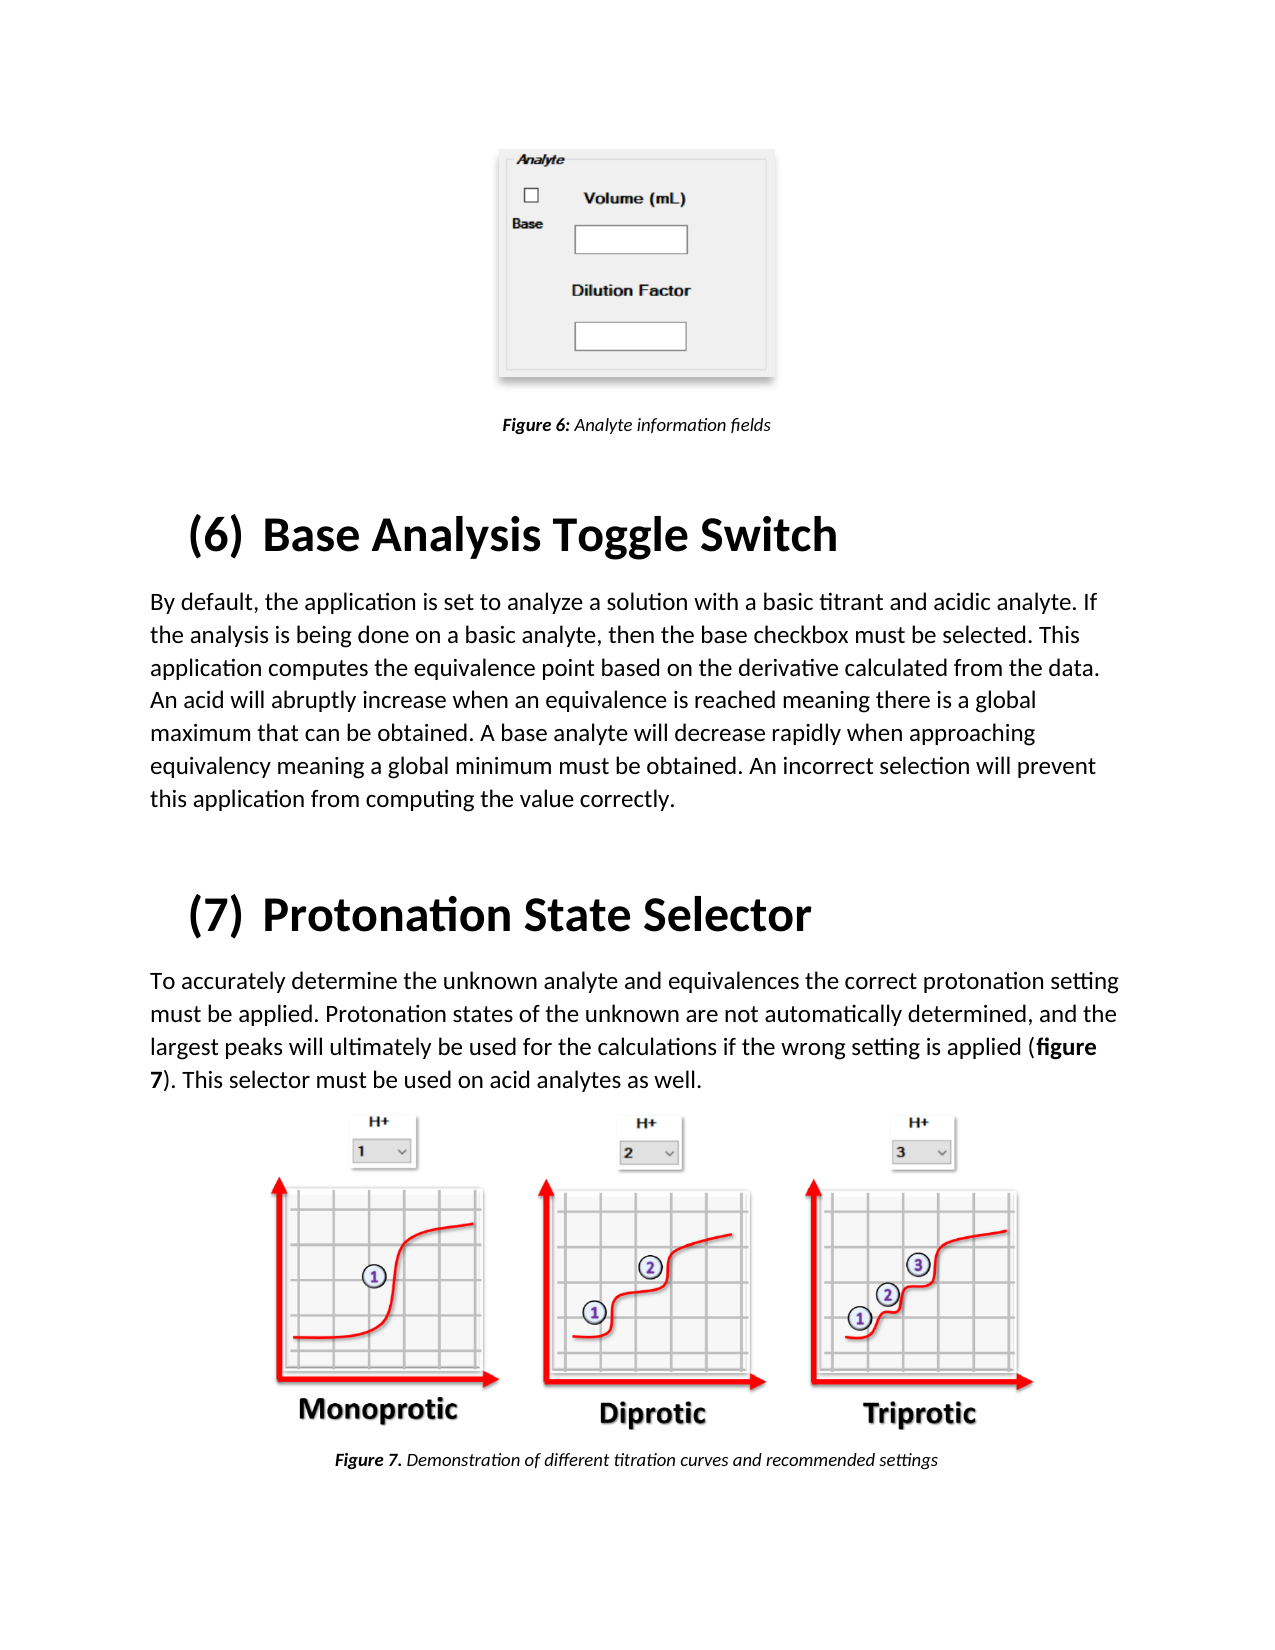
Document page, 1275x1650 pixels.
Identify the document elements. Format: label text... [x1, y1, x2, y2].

list Protonation State Selector [187, 882, 1125, 943]
text Figure 7. Demonstration of different titration curves and recommended settings [150, 1448, 1125, 1471]
text By default, the application is set to analyze a solution with a basic titrant and acidic analyte. If the analysis is being done on a basic analyte, then the base checkbox must be selected. This application computes the equivalence point based on the derivative calculated from the data. An acid will abruptly increase when an equivalence is reached meaning there is a global maximum that can be obtained. A base analyte will decrease rapidly when approaching equivalency meaning a global minimum must be obtained. An incorrect selection will prevent this application from computing the value correctly. [150, 586, 1125, 814]
text To accurately determine the unknown analyte and equivalences the correct protonation setting must be applied. Protonation states of the unknown are not automatically determined, and the largest peaks will ultimately be used for the calculations if the wrong setting is applied (figure 7). This selector must be used on acid analytes as well. [150, 965, 1125, 1094]
picture [258, 1113, 1054, 1430]
text Figure 6: Analyte information fields [150, 413, 1125, 436]
list Base Analysis Toggle Switch [187, 503, 1125, 564]
picture [499, 149, 775, 377]
